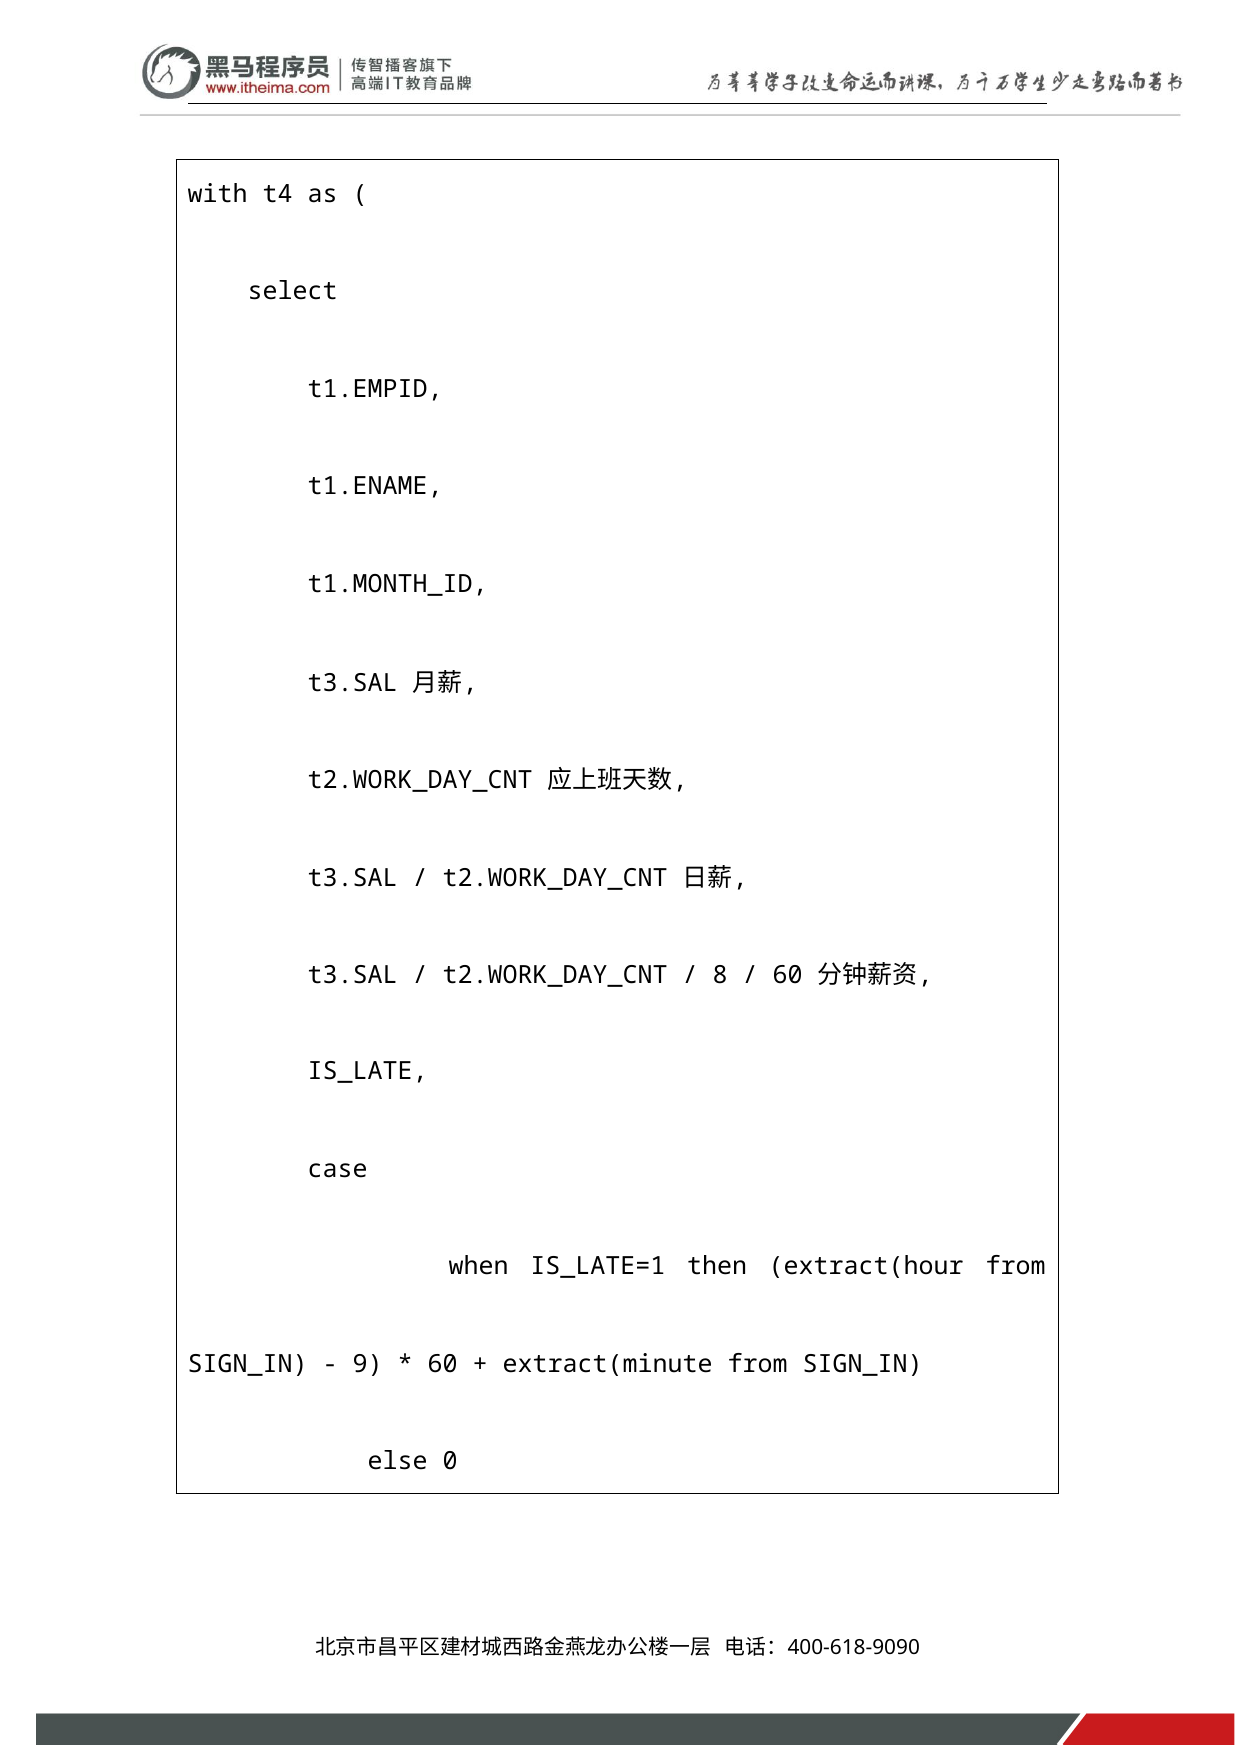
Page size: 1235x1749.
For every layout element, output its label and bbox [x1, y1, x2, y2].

picture [37, 0, 1235, 123]
table_header [177, 160, 1058, 1493]
picture [36, 1654, 1235, 1745]
